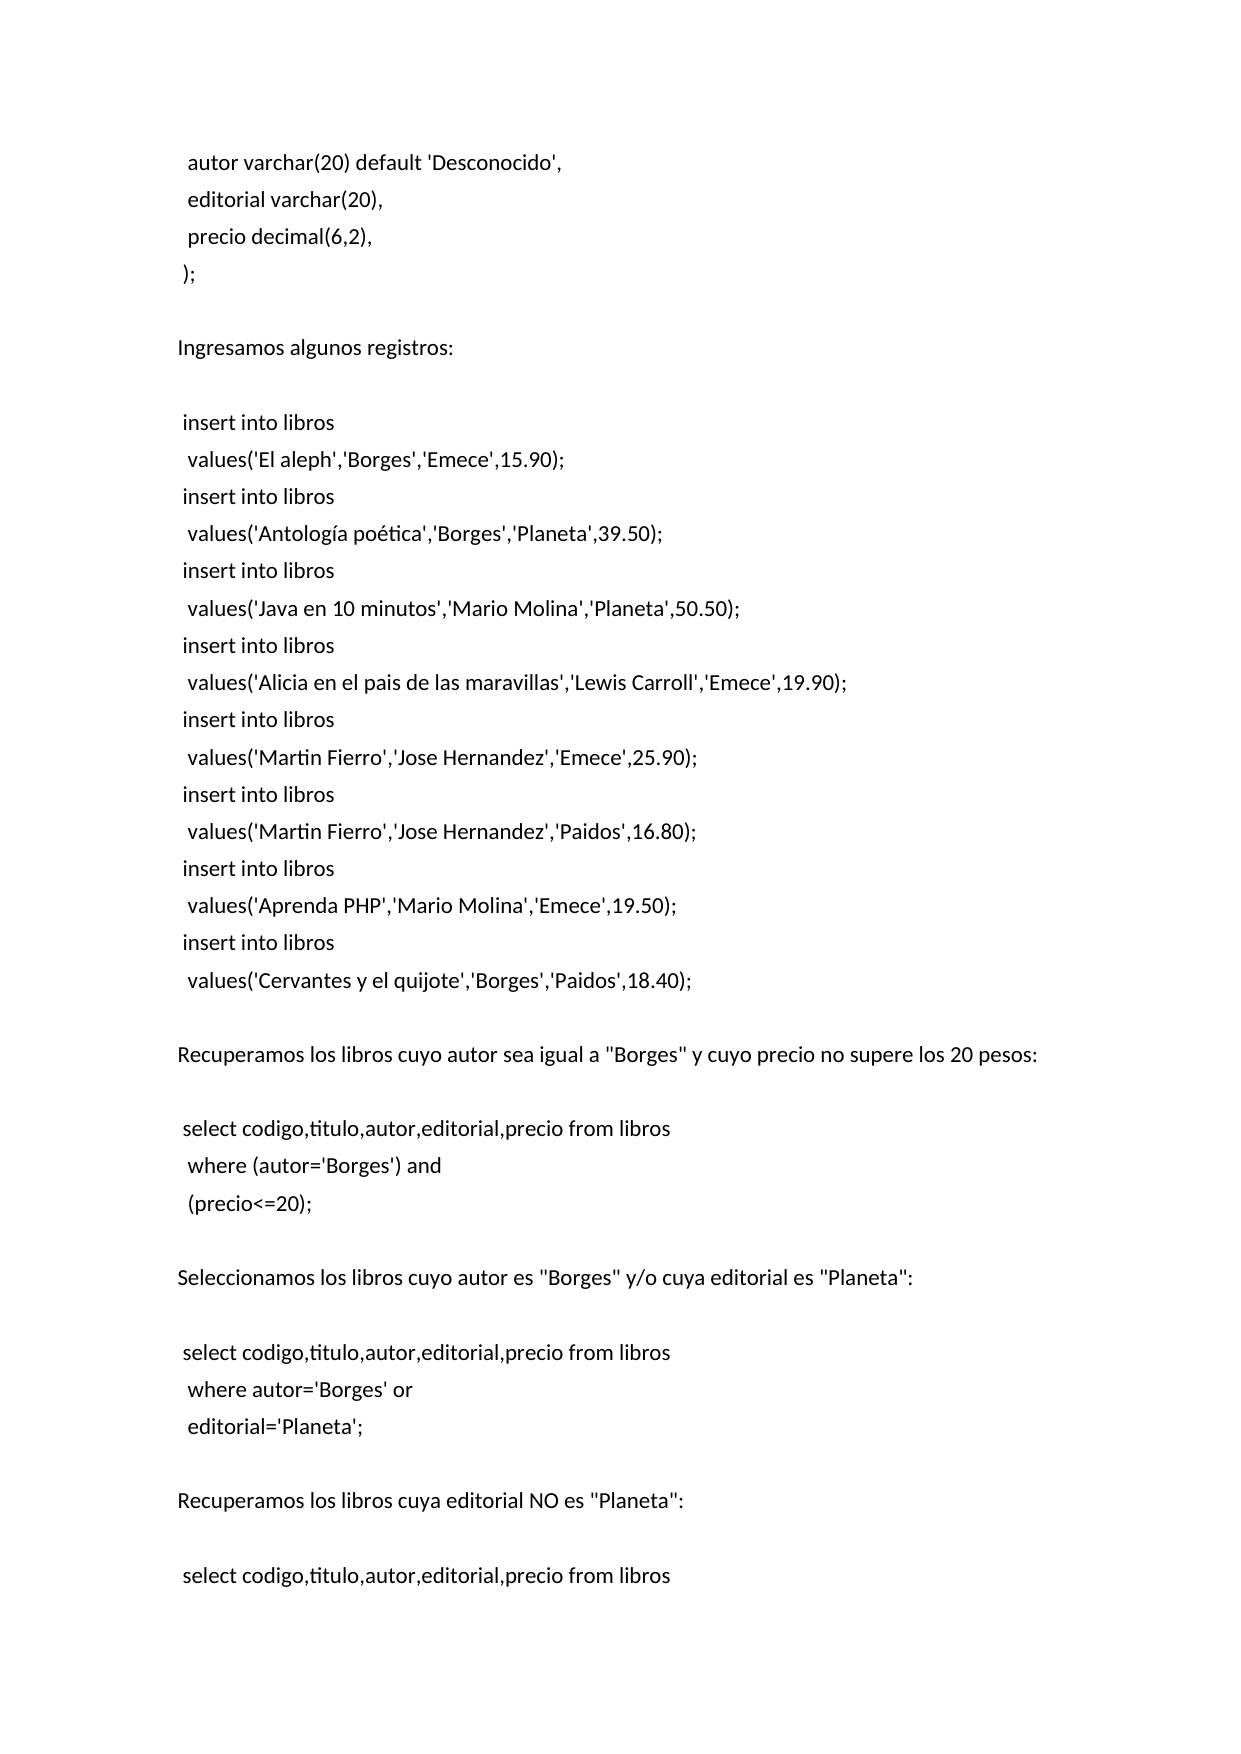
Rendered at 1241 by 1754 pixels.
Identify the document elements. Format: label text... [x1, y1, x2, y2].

text (precio<=20); [177, 1189, 1063, 1217]
text values('Java en 10 minutos','Mario Molina','Planeta',50.50); [177, 594, 1063, 622]
text ); [177, 259, 1063, 287]
text editorial varchar(20), [177, 185, 1063, 213]
text where autor='Borges' or [177, 1375, 1063, 1403]
text insert into libros [177, 854, 1063, 882]
text insert into libros [177, 482, 1063, 510]
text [177, 1561, 1063, 1589]
text values('Martin Fierro','Jose Hernandez','Paidos',16.80); [177, 817, 1063, 845]
text values('Martin Fierro','Jose Hernandez','Emece',25.90); [177, 743, 1063, 771]
text values('Antología poética','Borges','Planeta',39.50); [177, 519, 1063, 547]
text insert into libros [177, 780, 1063, 808]
text values('Cervantes y el quijote','Borges','Paidos',18.40); [177, 966, 1063, 994]
text Seleccionamos los libros cuyo autor es "Borges" y/o cuya editorial es "Planeta": [177, 1263, 1063, 1291]
text values('El aleph','Borges','Emece',15.90); [177, 445, 1063, 473]
text insert into libros [177, 631, 1063, 659]
text Ingresamos algunos registros: [177, 333, 1063, 362]
text insert into libros [177, 928, 1063, 957]
text values('Alicia en el pais de las maravillas','Lewis Carroll','Emece',19.90); [177, 668, 1063, 696]
text editorial='Planeta'; [177, 1412, 1063, 1440]
text where (autor='Borges') and [177, 1152, 1063, 1180]
text Recuperamos los libros cuya editorial NO es "Planeta": [177, 1486, 1063, 1514]
text select codigo,titulo,autor,editorial,precio from libros [177, 1338, 1063, 1366]
text insert into libros [177, 557, 1063, 585]
text Recuperamos los libros cuyo autor sea igual a "Borges" y cuyo precio no supere los 20 pesos: [177, 1040, 1063, 1068]
text insert into libros [177, 705, 1063, 733]
text insert into libros [177, 408, 1063, 436]
text values('Aprenda PHP','Mario Molina','Emece',19.50); [177, 891, 1063, 919]
text autor varchar(20) default 'Desconocido', [177, 148, 1063, 176]
text select codigo,titulo,autor,editorial,precio from libros [177, 1114, 1063, 1142]
text precio decimal(6,2), [177, 222, 1063, 250]
